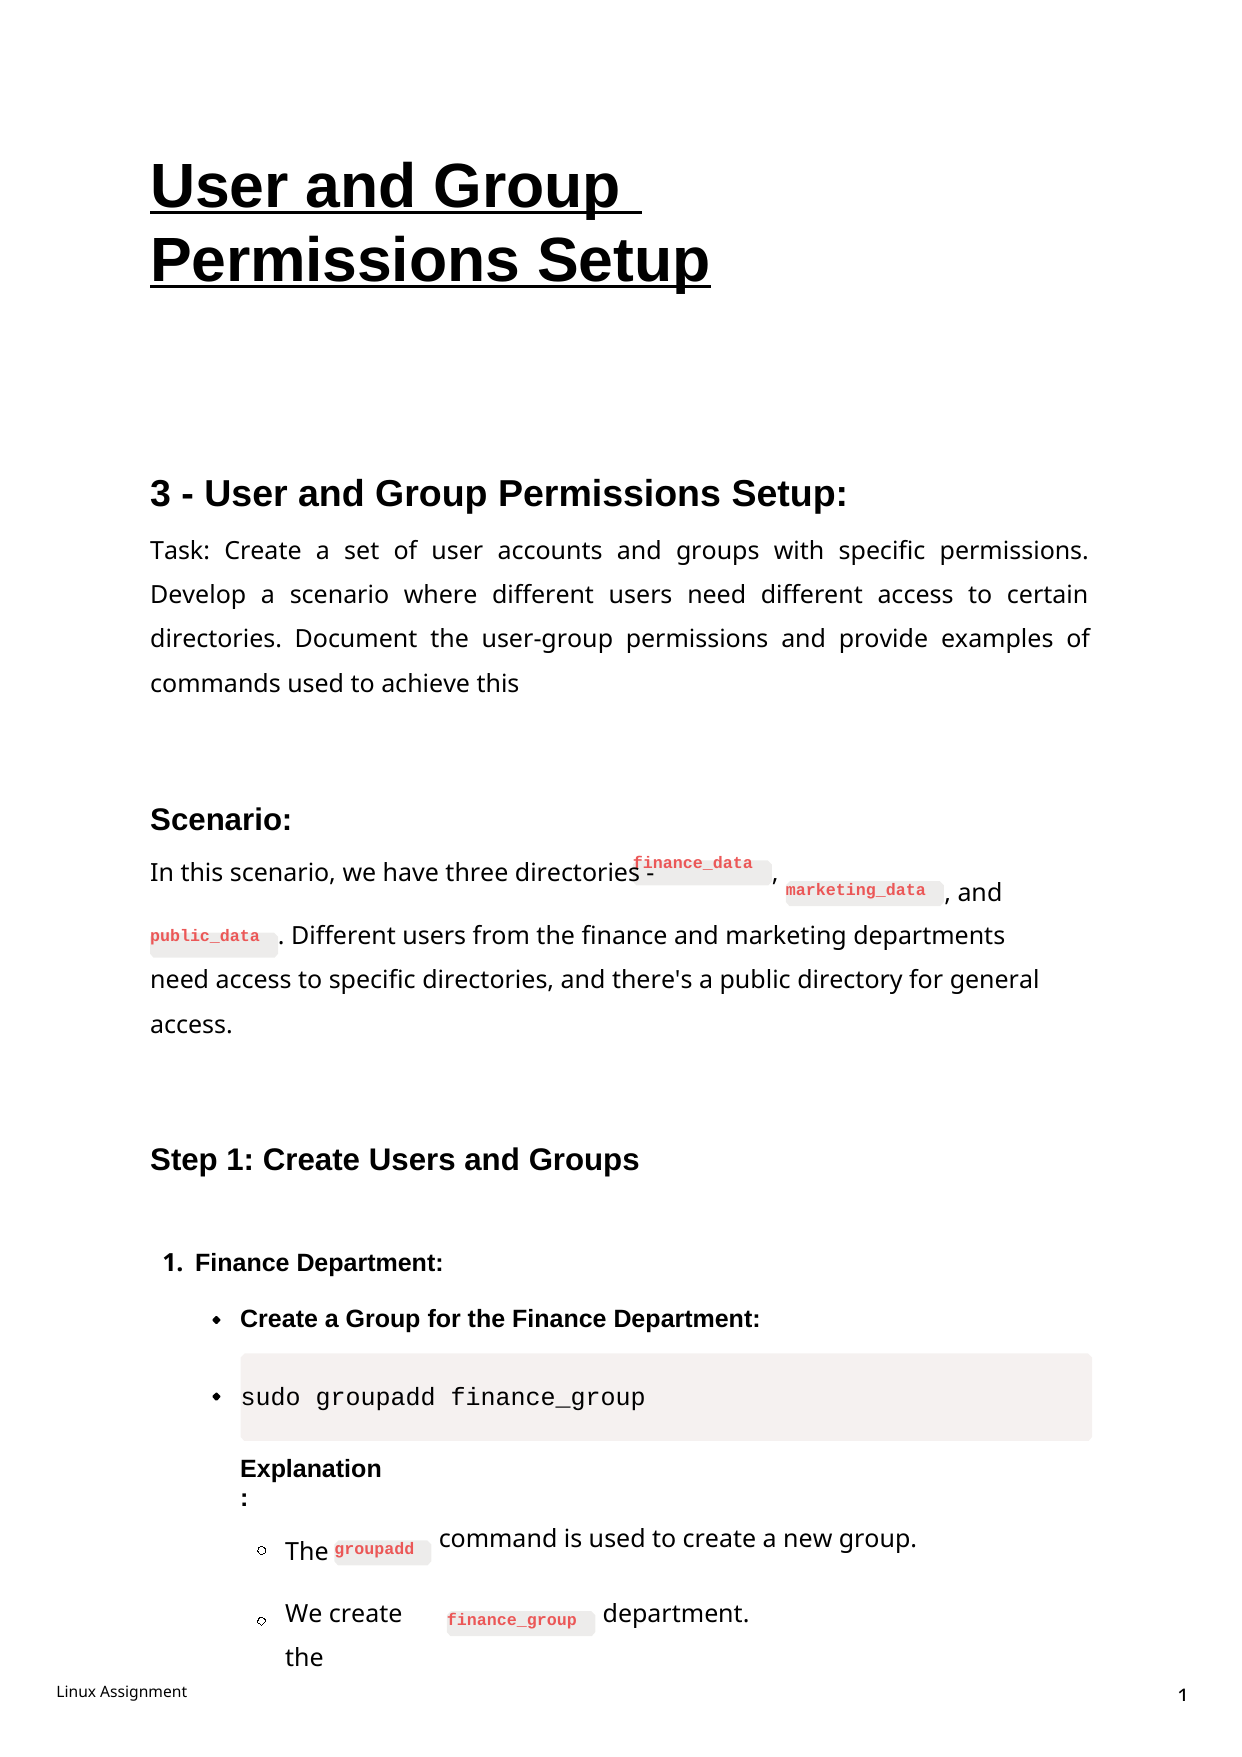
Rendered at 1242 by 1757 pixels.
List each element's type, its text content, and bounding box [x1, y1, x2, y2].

text 3 - User and Group Permissions Setup: [150, 471, 1104, 514]
text The [285, 1534, 390, 1568]
text We create the department. [602, 1595, 1101, 1629]
subtitle Finance Department: [162, 1245, 1104, 1279]
text In this scenario, we have three directories - , [150, 854, 783, 888]
subtitle Scenario: [150, 801, 783, 837]
title User and Group Permissions Setup [150, 149, 996, 295]
subtitle Step 1: Create Users and Groups [150, 1141, 1104, 1177]
text command is used to create a new group. [438, 1521, 1104, 1555]
text We create the department. [285, 1595, 441, 1673]
subtitle Explanation: [240, 1454, 390, 1511]
text Create a Group for the Finance Department: [240, 1303, 1104, 1332]
text Task: Create a set of user accounts and groups with specific permissions. Develop a scenario where different users need different access to certain directories. Document the user-group permissions and provide examples of commands used to achieve this [150, 533, 1090, 699]
text . Different users from the finance and marketing departments need access to specific directories, and there's a public directory for general access. [150, 918, 1054, 1040]
text , and [944, 875, 1104, 909]
